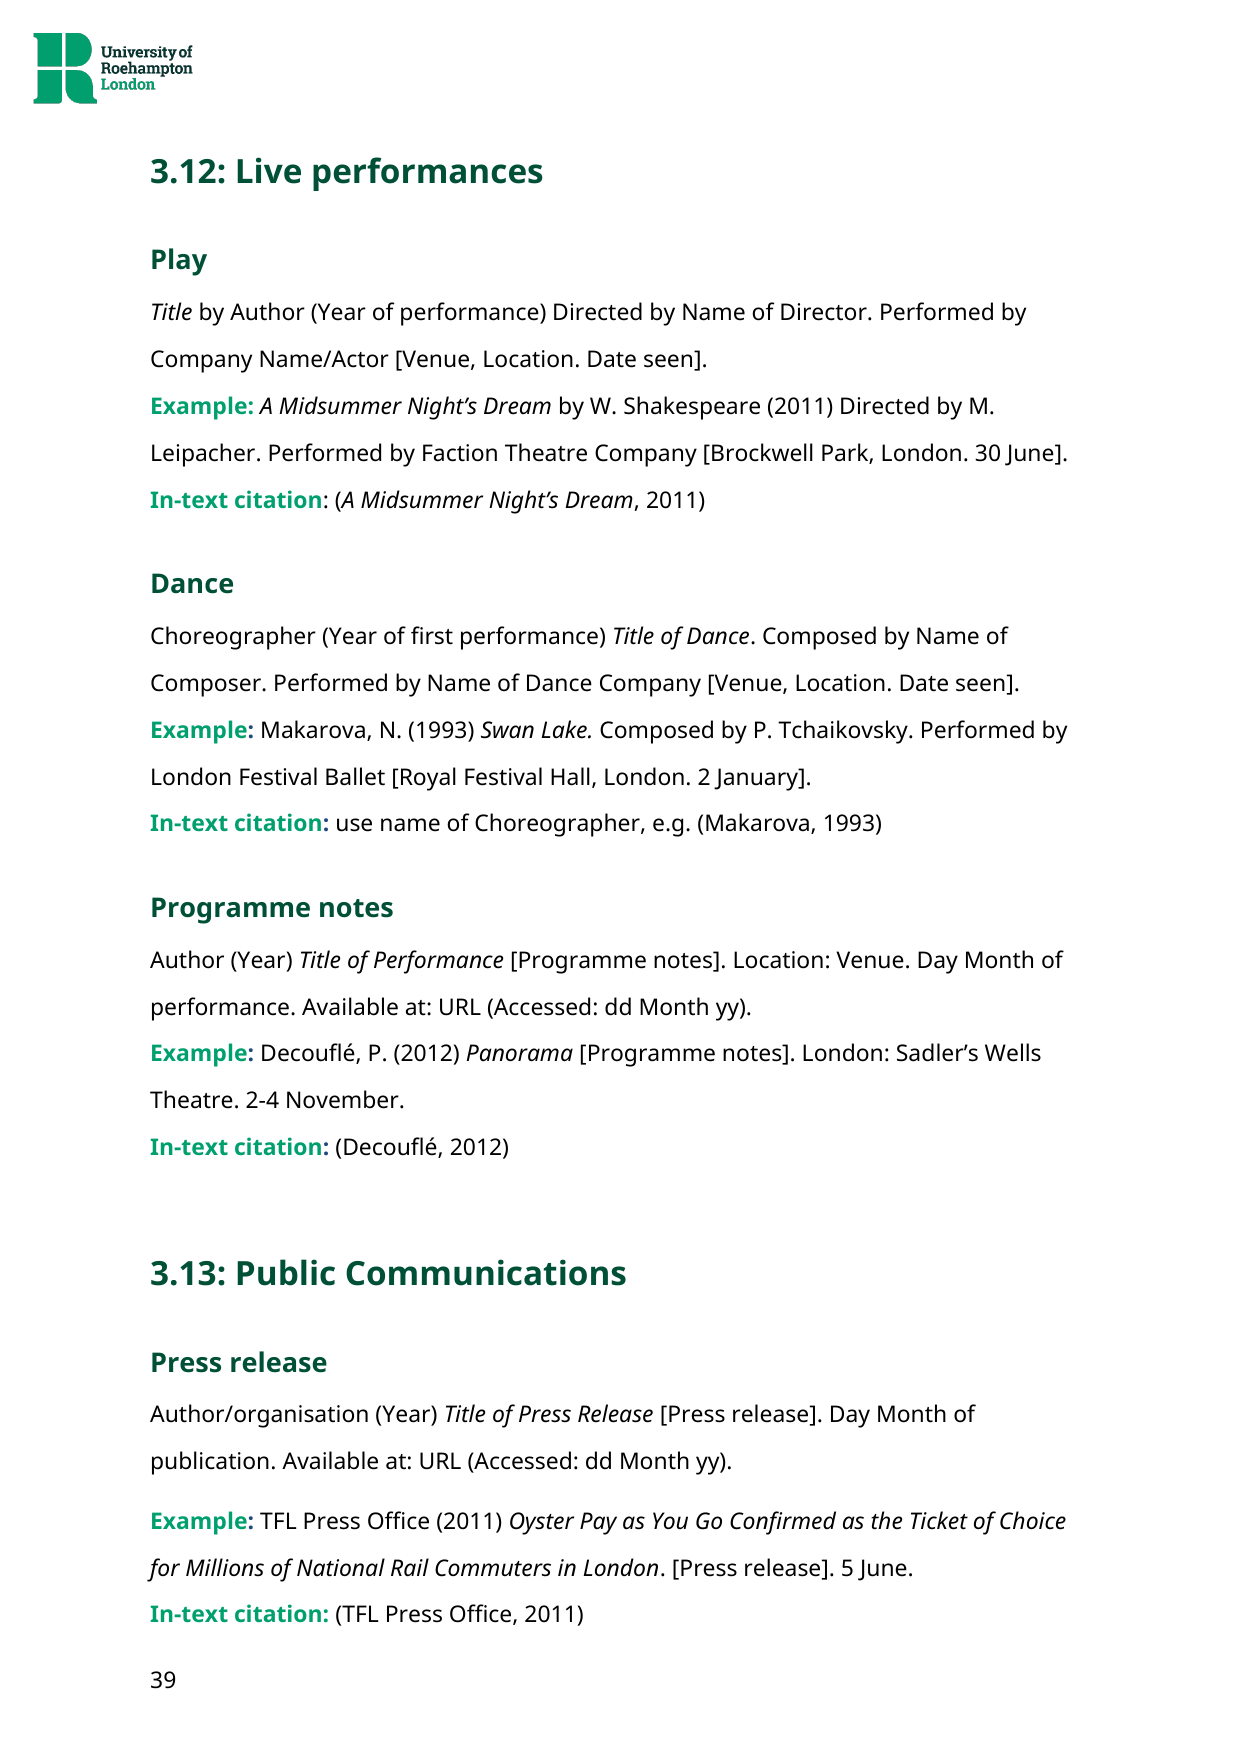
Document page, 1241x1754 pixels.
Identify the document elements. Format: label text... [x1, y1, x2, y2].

text Title by Author (Year of performance) Directed by Name of Director. Performed by Company Name/Actor [Venue, Location. Date seen]. [150, 296, 1090, 374]
subtitle Press release [150, 1343, 1090, 1380]
text Author (Year) Title of Performance [Programme notes]. Location: Venue. Day Month of performance. Available at: URL (Accessed: dd Month yy). [150, 944, 1090, 1022]
text In-text citation: (A Midsummer Night’s Dream, 2011) [150, 484, 1090, 515]
text Choreographer (Year of first performance) Title of Dance. Composed by Name of Composer. Performed by Name of Dance Company [Venue, Location. Date seen]. [150, 620, 1090, 698]
subtitle Programme notes [150, 888, 1090, 925]
text Author/organisation (Year) Title of Press Release [Press release]. Day Month of publication. Available at: URL (Accessed: dd Month yy). [150, 1398, 1090, 1476]
text In-text citation: (TFL Press Office, 2011) [150, 1598, 1090, 1629]
subtitle 3.12: Live performances [150, 148, 1090, 193]
text Example: Decouflé, P. (2012) Panorama [Programme notes]. London: Sadler’s Wells Theatre. 2-4 November. [150, 1037, 1090, 1116]
picture [0, 0, 226, 137]
text In-text citation: use name of Choreographer, e.g. (Makarova, 1993) [150, 807, 1090, 839]
subtitle Dance [150, 564, 1090, 601]
text Example: TFL Press Office (2011) Oyster Pay as You Go Confirmed as the Ticket of Choice for Millions of National Rail Commuters in London. [Press release]. 5 June. [150, 1504, 1090, 1583]
text Play [150, 241, 1090, 278]
subtitle 3.13: Public Communications [150, 1250, 1090, 1295]
text In-text citation: (Decouflé, 2012) [150, 1131, 1090, 1162]
text Example: Makarova, N. (1993) Swan Lake. Composed by P. Tchaikovsky. Performed by London Festival Ballet [Royal Festival Hall, London. 2 January]. [150, 714, 1090, 792]
text Example: A Midsummer Night’s Dream by W. Shakespeare (2011) Directed by M. Leipacher. Performed by Faction Theatre Company [Brockwell Park, London. 30 June]. [150, 390, 1090, 468]
